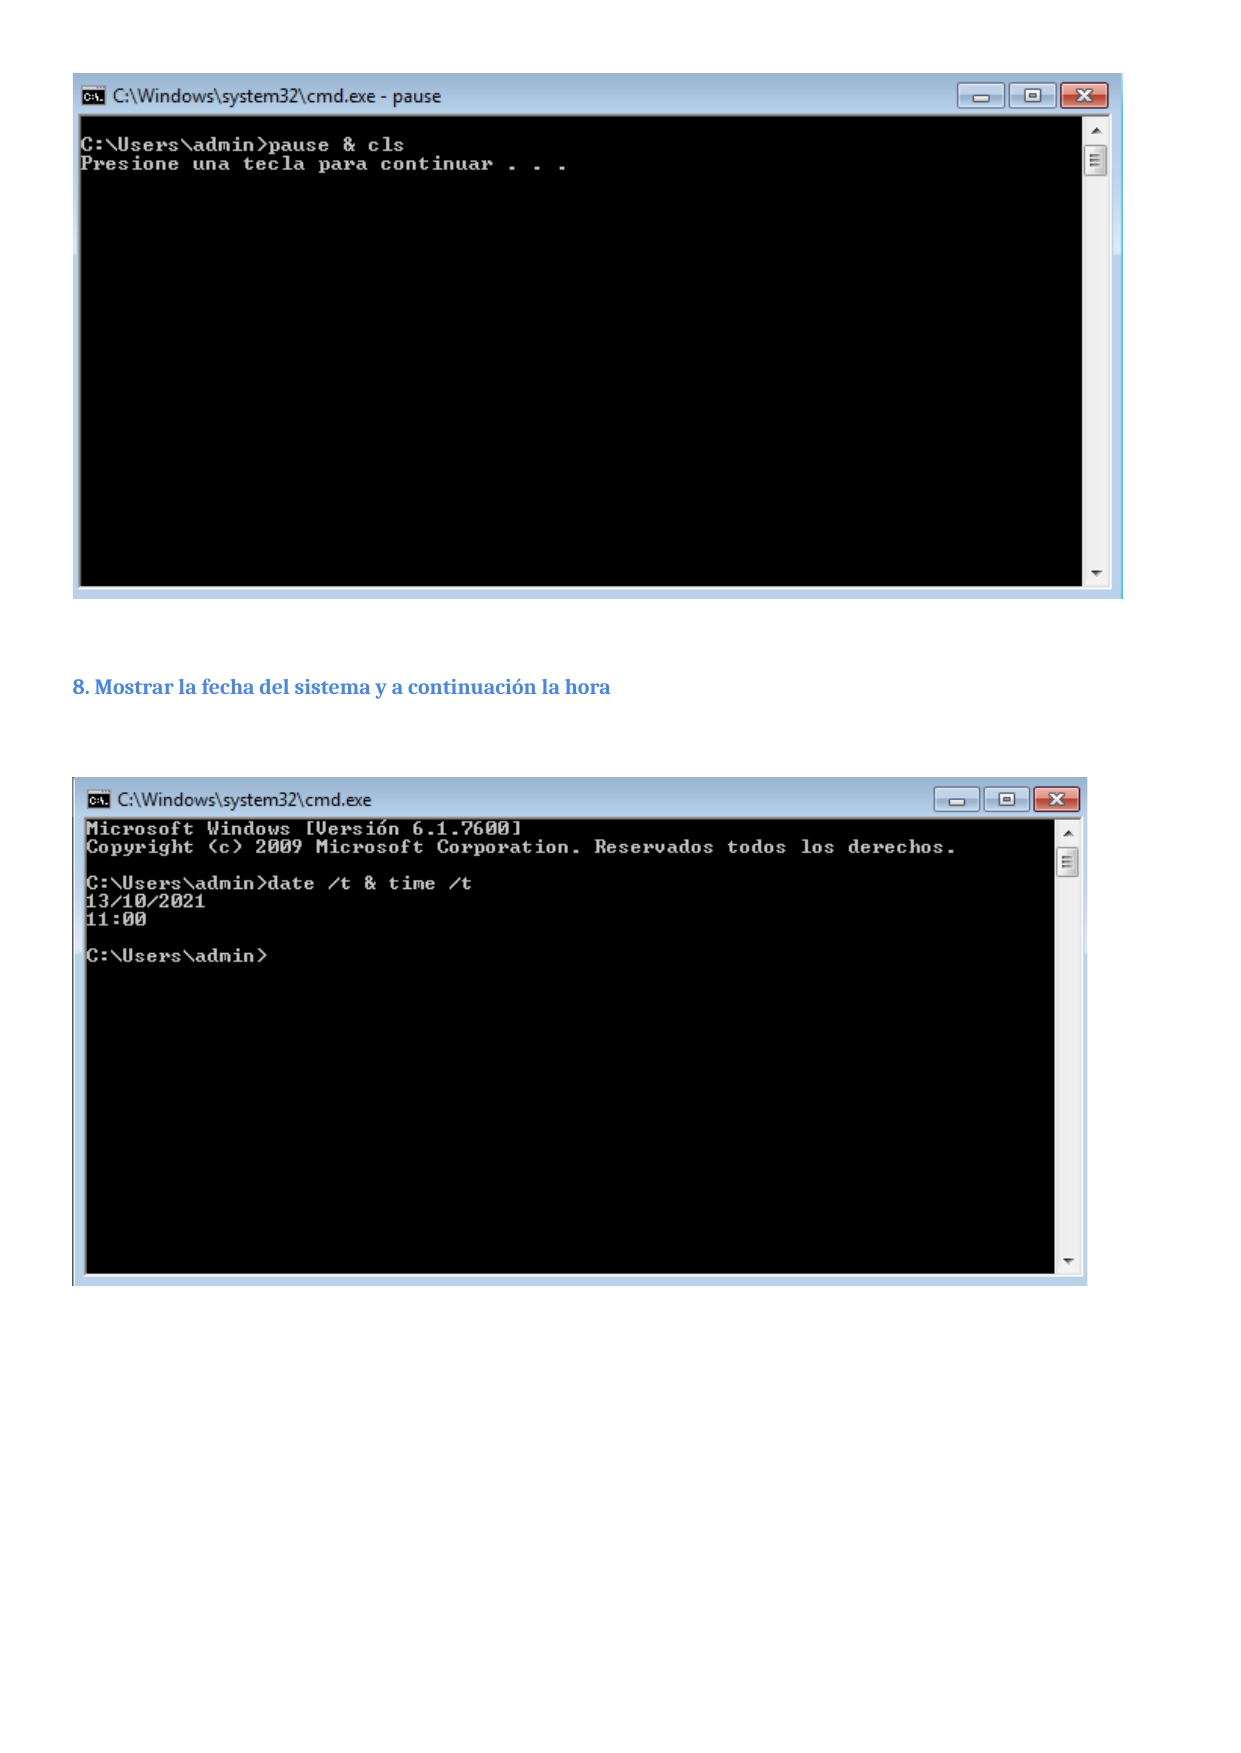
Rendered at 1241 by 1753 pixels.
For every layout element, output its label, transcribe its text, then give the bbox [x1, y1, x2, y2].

text 8. Mostrar la fecha del sistema y a continuación la hora [72, 675, 1181, 700]
picture [72, 73, 1123, 599]
picture [72, 777, 1088, 1286]
